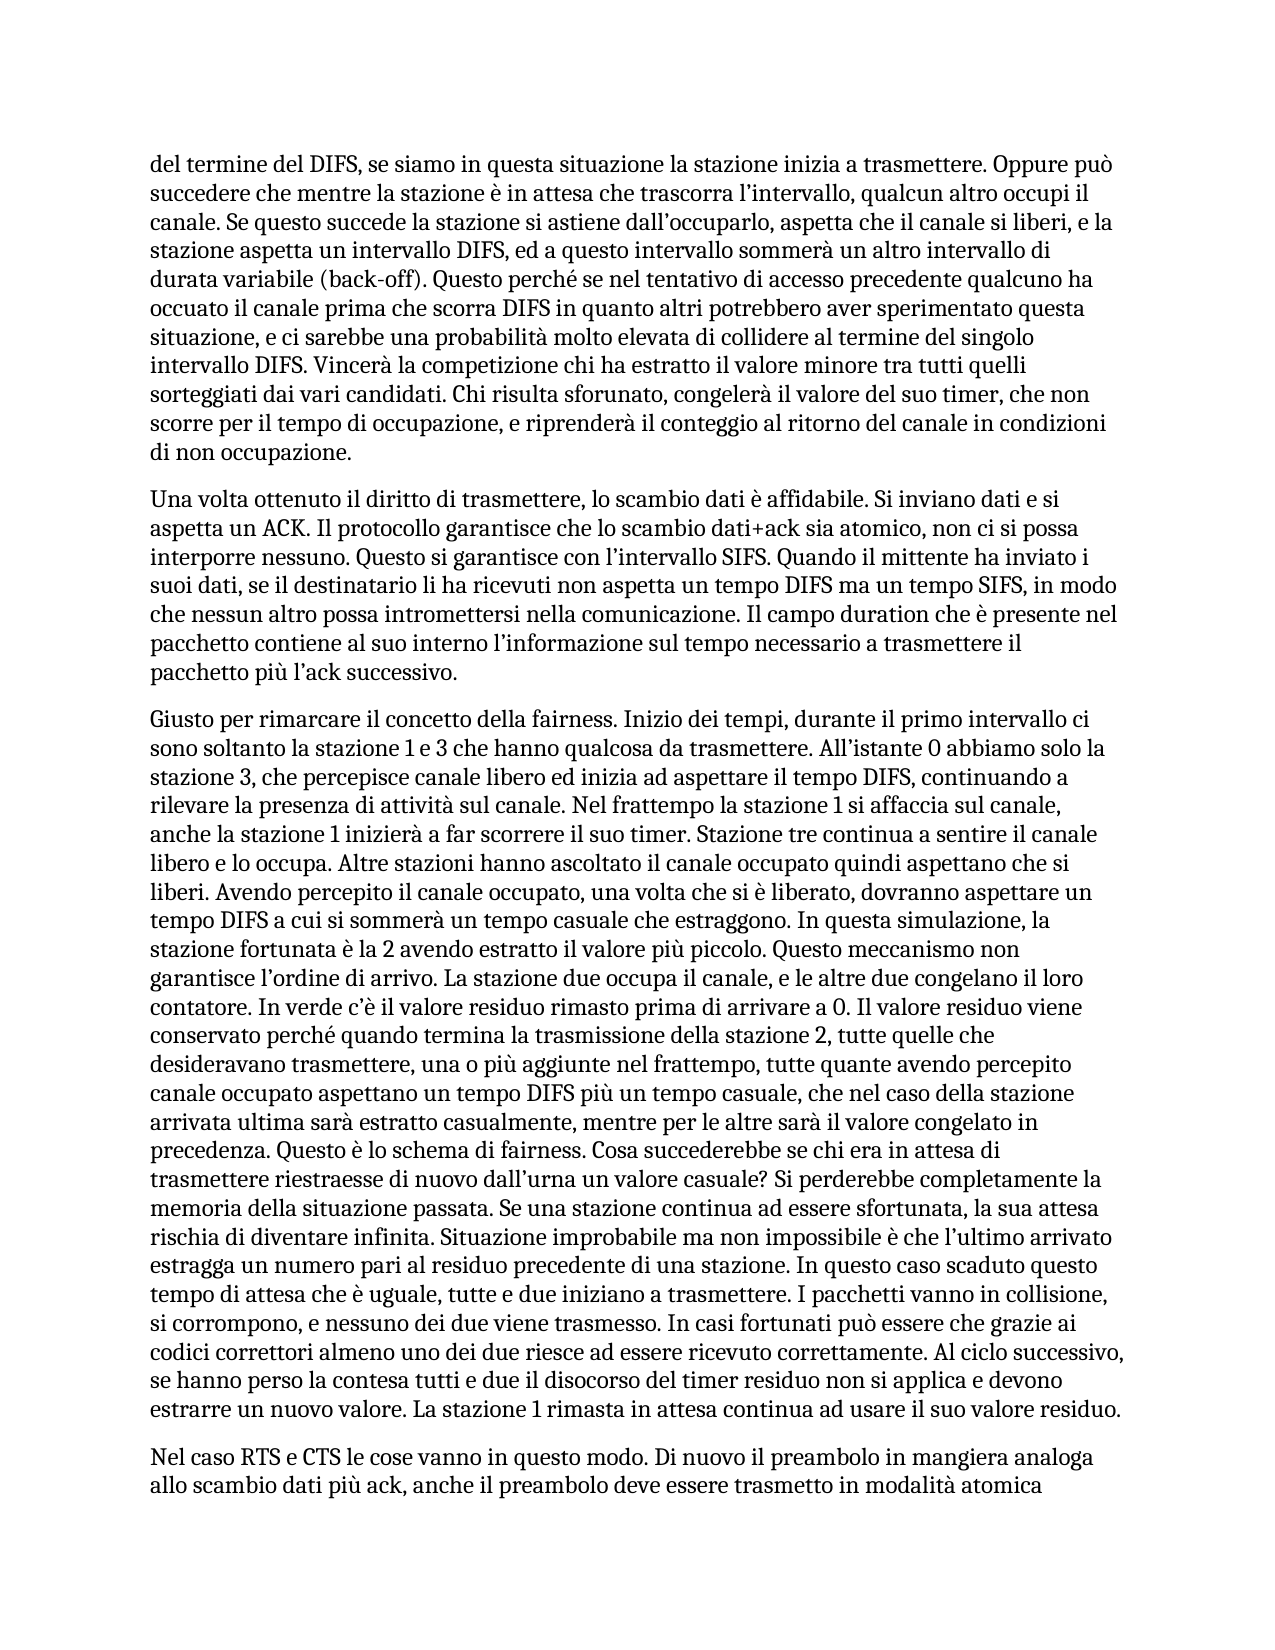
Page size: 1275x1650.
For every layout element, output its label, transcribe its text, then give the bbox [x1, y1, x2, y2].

text Una volta ottenuto il diritto di trasmettere, lo scambio dati è affidabile. Si inviano dati e si aspetta un ACK. Il protocollo garantisce che lo scambio dati+ack sia atomico, non ci si possa interporre nessuno. Questo si garantisce con l’intervallo SIFS. Quando il mittente ha inviato i suoi dati, se il destinatario li ha ricevuti non aspetta un tempo DIFS ma un tempo SIFS, in modo che nessun altro possa intromettersi nella comunicazione. Il campo duration che è presente nel pacchetto contiene al suo interno l’informazione sul tempo necessario a trasmettere il pacchetto più l’ack successivo. [150, 485, 1125, 686]
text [150, 150, 1125, 466]
text Giusto per rimarcare il concetto della fairness. Inizio dei tempi, durante il primo intervallo ci sono soltanto la stazione 1 e 3 che hanno qualcosa da trasmettere. All’istante 0 abbiamo solo la stazione 3, che percepisce canale libero ed inizia ad aspettare il tempo DIFS, continuando a rilevare la presenza di attività sul canale. Nel frattempo la stazione 1 si affaccia sul canale, anche la stazione 1 inizierà a far scorrere il suo timer. Stazione tre continua a sentire il canale libero e lo occupa. Altre stazioni hanno ascoltato il canale occupato quindi aspettano che si liberi. Avendo percepito il canale occupato, una volta che si è liberato, dovranno aspettare un tempo DIFS a cui si sommerà un tempo casuale che estraggono. In questa simulazione, la stazione fortunata è la 2 avendo estratto il valore più piccolo. Questo meccanismo non garantisce l’ordine di arrivo. La stazione due occupa il canale, e le altre due congelano il loro contatore. In verde c’è il valore residuo rimasto prima di arrivare a 0. Il valore residuo viene conservato perché quando termina la trasmissione della stazione 2, tutte quelle che desideravano trasmettere, una o più aggiunte nel frattempo, tutte quante avendo percepito canale occupato aspettano un tempo DIFS più un tempo casuale, che nel caso della stazione arrivata ultima sarà estratto casualmente, mentre per le altre sarà il valore congelato in precedenza. Questo è lo schema di fairness. Cosa succederebbe se chi era in attesa di trasmettere riestraesse di nuovo dall’urna un valore casuale? Si perderebbe completamente la memoria della situazione passata. Se una stazione continua ad essere sfortunata, la sua attesa rischia di diventare infinita. Situazione improbabile ma non impossibile è che l’ultimo arrivato estragga un numero pari al residuo precedente di una stazione. In questo caso scaduto questo tempo di attesa che è uguale, tutte e due iniziano a trasmettere. I pacchetti vanno in collisione, si corrompono, e nessuno dei due viene trasmesso. In casi fortunati può essere che grazie ai codici correttori almeno uno dei due riesce ad essere ricevuto correttamente. Al ciclo successivo, se hanno perso la contesa tutti e due il disocorso del timer residuo non si applica e devono estrarre un nuovo valore. La stazione 1 rimasta in attesa continua ad usare il suo valore residuo. [150, 705, 1125, 1424]
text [150, 1442, 1125, 1500]
